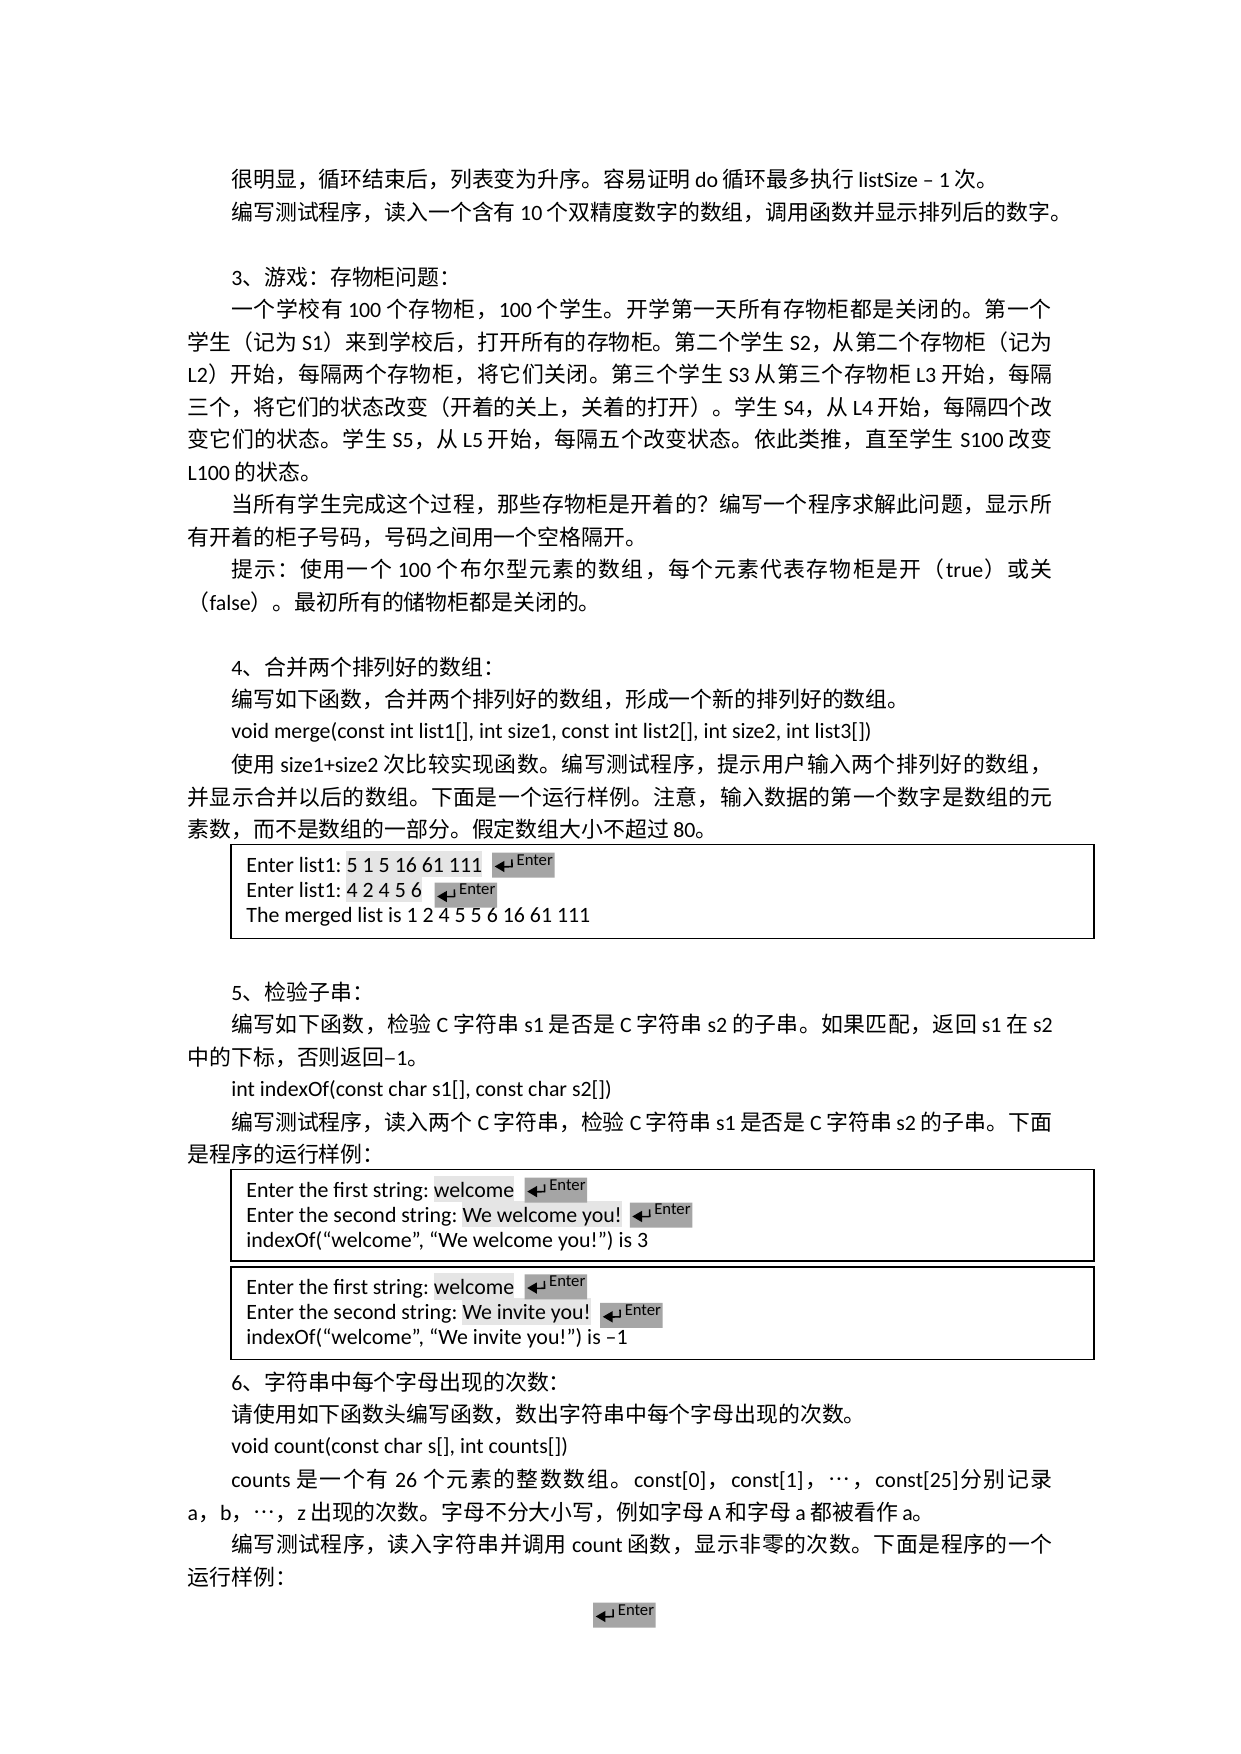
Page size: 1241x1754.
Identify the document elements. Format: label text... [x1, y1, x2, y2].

text void merge(const int list1[], int size1, const int list2[], int size2, int list3[]) [187, 714, 1053, 747]
text 请使用如下函数头编写函数，数出字符串中每个字母出现的次数。 [187, 1397, 1053, 1429]
text 使用size1+size2次比较实现函数。编写测试程序，提示用户输入两个排列好的数组，并显示合并以后的数组。下面是一个运行样例。注意，输入数据的第一个数字是数组的元素数，而不是数组的一部分。假定数组大小不超过80。 [187, 747, 1053, 844]
text 5、检验子串： [187, 974, 1053, 1007]
text 编写测试程序，读入两个C字符串，检验C字符串s1是否是C字符串s2的子串。下面是程序的运行样例： [187, 1104, 1053, 1169]
text 6、字符串中每个字母出现的次数： [187, 1364, 1053, 1397]
text 编写测试程序，读入一个含有10个双精度数字的数组，调用函数并显示排列后的数字。 [187, 194, 1053, 227]
text 一个学校有100个存物柜，100个学生。开学第一天所有存物柜都是关闭的。第一个学生（记为S1）来到学校后，打开所有的存物柜。第二个学生S2，从第二个存物柜（记为L2）开始，每隔两个存物柜，将它们关闭。第三个学生S3从第三个存物柜L3开始，每隔三个，将它们的状态改变（开着的关上，关着的打开）。学生S4，从L4开始，每隔四个改变它们的状态。学生S5，从L5开始，每隔五个改变状态。依此类推，直至学生S100改变L100的状态。 [187, 292, 1053, 487]
text 编写测试程序，读入字符串并调用count函数，显示非零的次数。下面是程序的一个运行样例： [187, 1527, 1053, 1592]
text 当所有学生完成这个过程，那些存物柜是开着的？编写一个程序求解此问题，显示所有开着的柜子号码，号码之间用一个空格隔开。 [187, 487, 1053, 552]
text int indexOf(const char s1[], const char s2[]) [187, 1072, 1053, 1104]
text 提示：使用一个100个布尔型元素的数组，每个元素代表存物柜是开（true）或关（false）。最初所有的储物柜都是关闭的。 [187, 552, 1053, 617]
text 3、游戏：存物柜问题： [187, 259, 1053, 292]
text 4、合并两个排列好的数组： [187, 649, 1053, 682]
text counts是一个有26个元素的整数数组。const[0]，const[1]，…，const[25]分别记录a，b，…，z出现的次数。字母不分大小写，例如字母A和字母a都被看作a。 [187, 1462, 1053, 1527]
text 很明显，循环结束后，列表变为升序。容易证明do循环最多执行listSize – 1次。 [187, 162, 1053, 194]
text 编写如下函数，合并两个排列好的数组，形成一个新的排列好的数组。 [187, 682, 1053, 714]
text 编写如下函数，检验C字符串s1是否是C字符串s2的子串。如果匹配，返回s1在s2中的下标，否则返回–1。 [187, 1007, 1053, 1072]
text void count(const char s[], int counts[]) [187, 1429, 1053, 1462]
